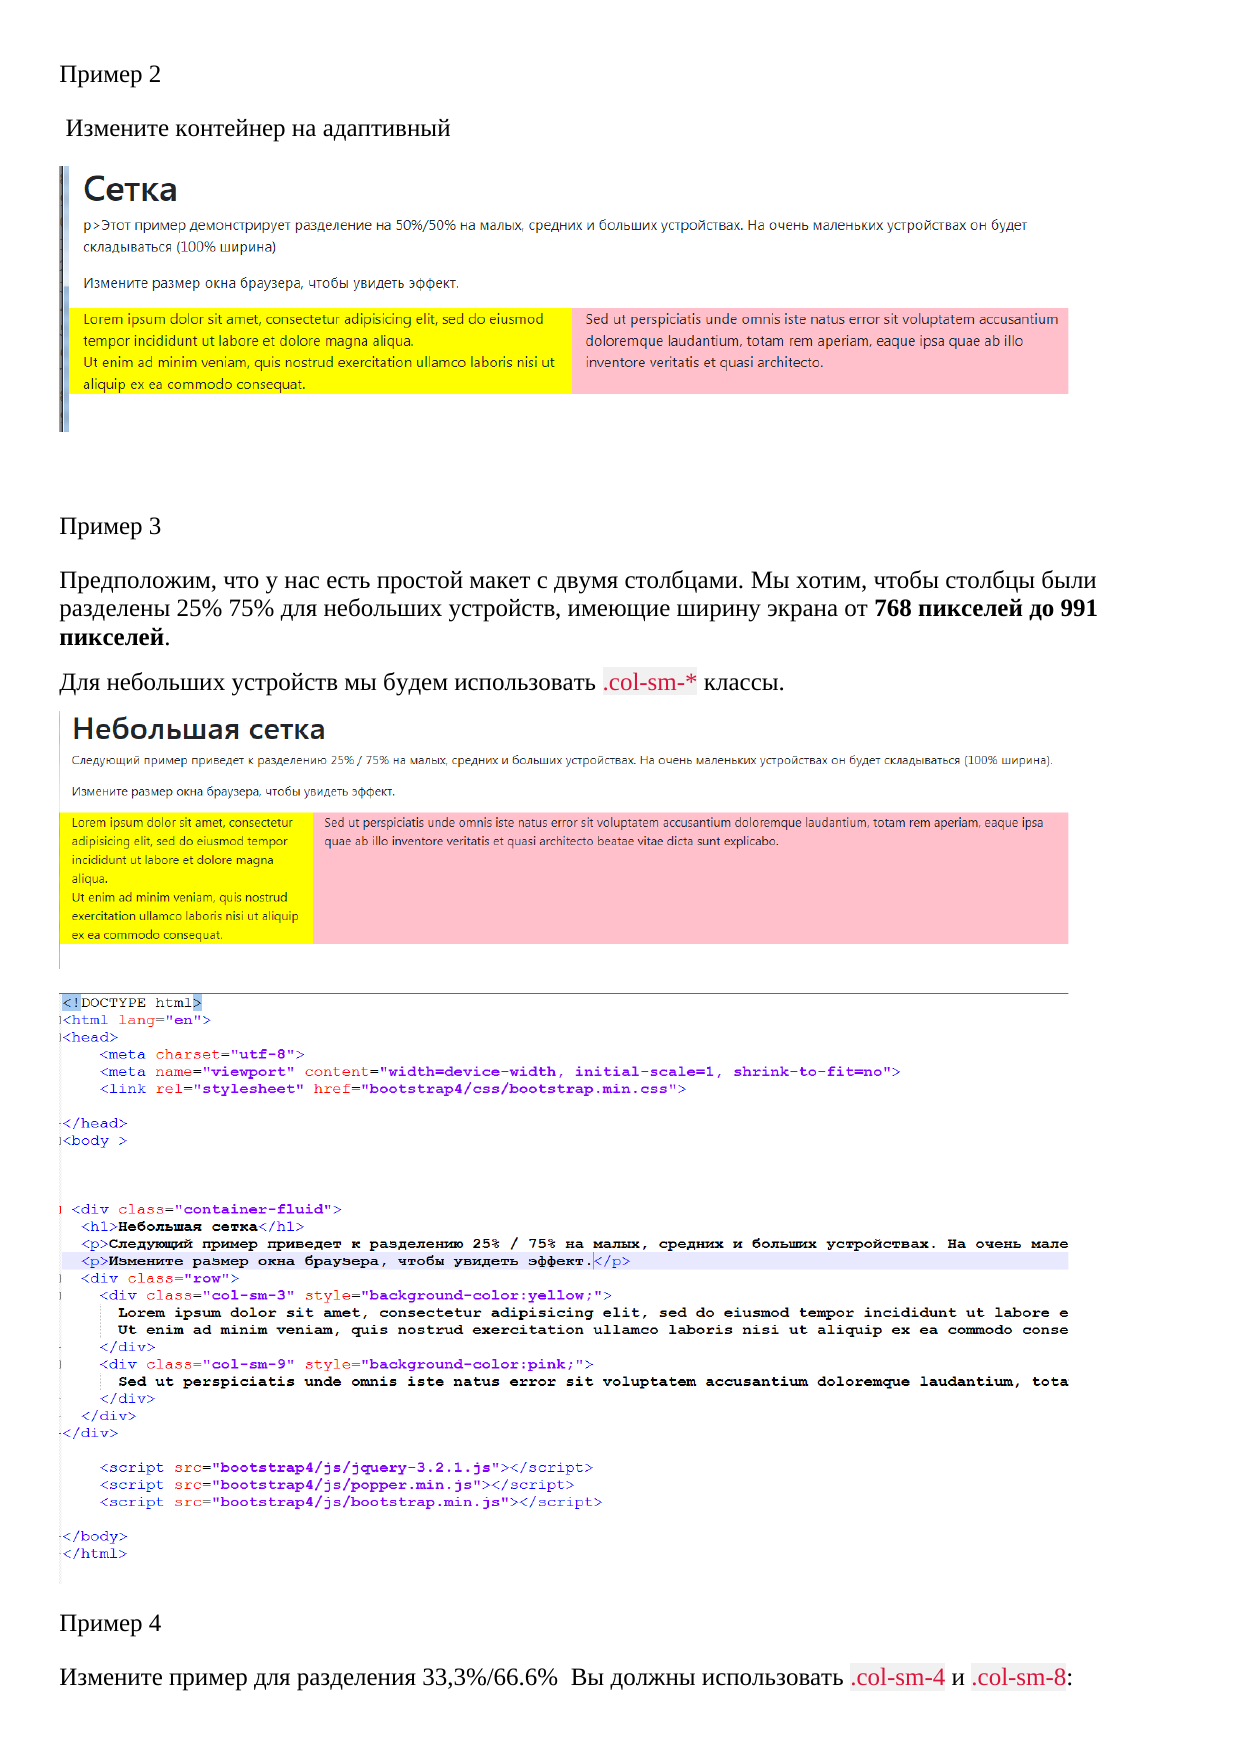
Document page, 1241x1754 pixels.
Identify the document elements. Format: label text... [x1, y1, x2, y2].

picture [59, 166, 1069, 432]
text Пример 2 [59, 59, 1181, 88]
text Измените пример для разделения 33,3%/66.6% Вы должны использовать .col-sm-4 и .col-sm-8: [59, 1662, 1181, 1691]
text Измените контейнер на адаптивный [59, 113, 1181, 142]
text Предположим, что у нас есть простой макет с двумя столбцами. Мы хотим, чтобы столбцы были разделены 25% 75% для небольших устройств, имеющие ширину экрана от 768 пикселей до 991 пикселей. [59, 565, 1181, 651]
text Пример 4 [59, 1608, 1181, 1637]
text Пример 3 [59, 511, 1181, 539]
picture [59, 711, 1069, 969]
text Для небольших устройств мы будем использовать .col-sm-* классы. [59, 667, 603, 695]
picture [59, 993, 1069, 1584]
text Для небольших устройств мы будем использовать .col-sm-* классы. [697, 667, 1181, 695]
